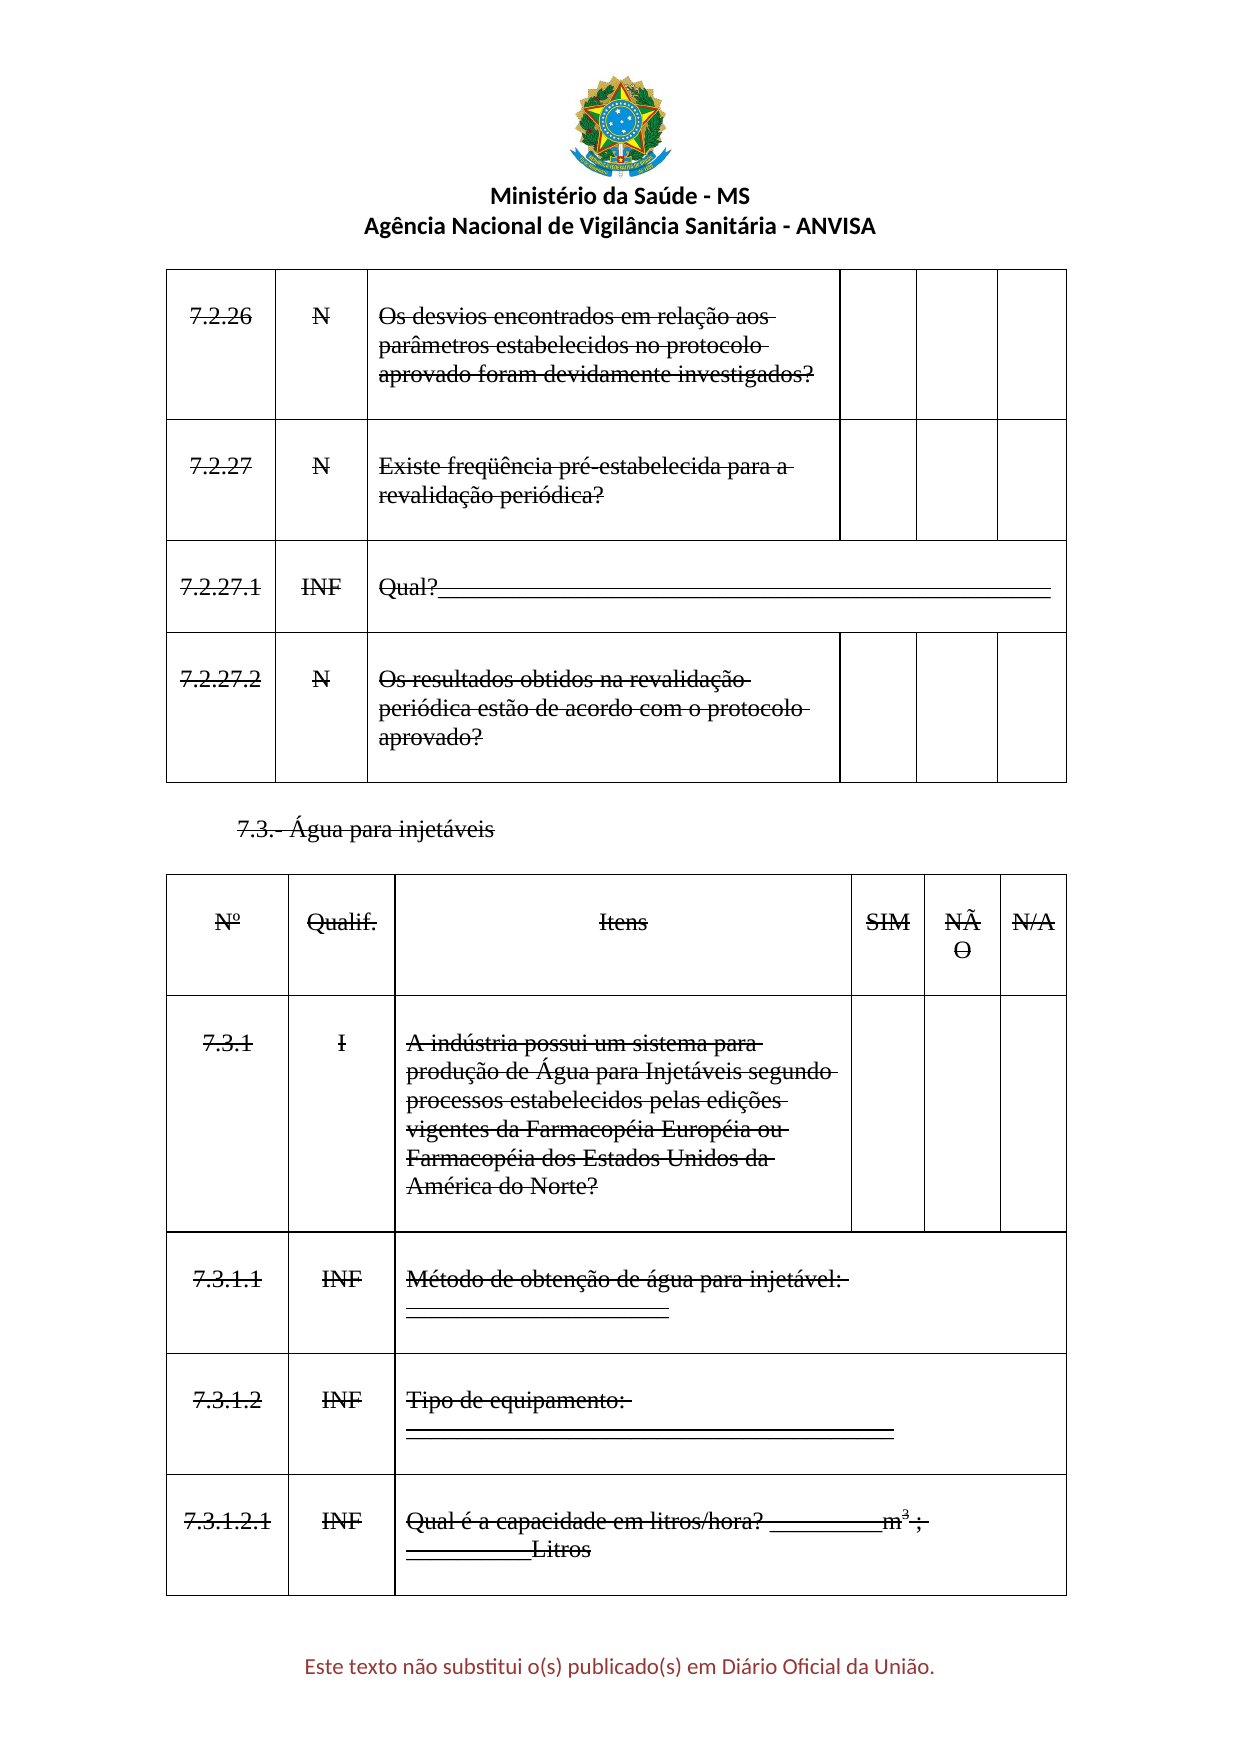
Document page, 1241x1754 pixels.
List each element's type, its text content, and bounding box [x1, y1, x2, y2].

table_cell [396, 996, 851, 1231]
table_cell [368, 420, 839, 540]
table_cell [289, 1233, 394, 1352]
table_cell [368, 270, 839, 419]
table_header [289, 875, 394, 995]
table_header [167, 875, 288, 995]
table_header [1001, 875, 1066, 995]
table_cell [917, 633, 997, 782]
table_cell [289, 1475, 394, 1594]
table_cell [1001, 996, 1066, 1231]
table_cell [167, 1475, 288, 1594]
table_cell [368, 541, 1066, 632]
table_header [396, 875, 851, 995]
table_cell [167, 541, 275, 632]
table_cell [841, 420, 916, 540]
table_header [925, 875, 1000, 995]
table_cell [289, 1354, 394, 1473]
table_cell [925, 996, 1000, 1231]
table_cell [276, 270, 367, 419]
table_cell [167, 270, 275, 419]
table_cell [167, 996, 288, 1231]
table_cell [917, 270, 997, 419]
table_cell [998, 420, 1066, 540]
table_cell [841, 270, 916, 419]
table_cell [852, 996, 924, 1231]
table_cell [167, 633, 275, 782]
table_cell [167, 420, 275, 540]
picture [566, 73, 674, 180]
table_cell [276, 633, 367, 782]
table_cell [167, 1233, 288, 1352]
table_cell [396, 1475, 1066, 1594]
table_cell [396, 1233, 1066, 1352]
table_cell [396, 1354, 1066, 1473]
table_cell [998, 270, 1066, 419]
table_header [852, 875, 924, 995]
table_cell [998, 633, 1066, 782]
text 7.3.- Água para injetáveis [177, 814, 1063, 843]
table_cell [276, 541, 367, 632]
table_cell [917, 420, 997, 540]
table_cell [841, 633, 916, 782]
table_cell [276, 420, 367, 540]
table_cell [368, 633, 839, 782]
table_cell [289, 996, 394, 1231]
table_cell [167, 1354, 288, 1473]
